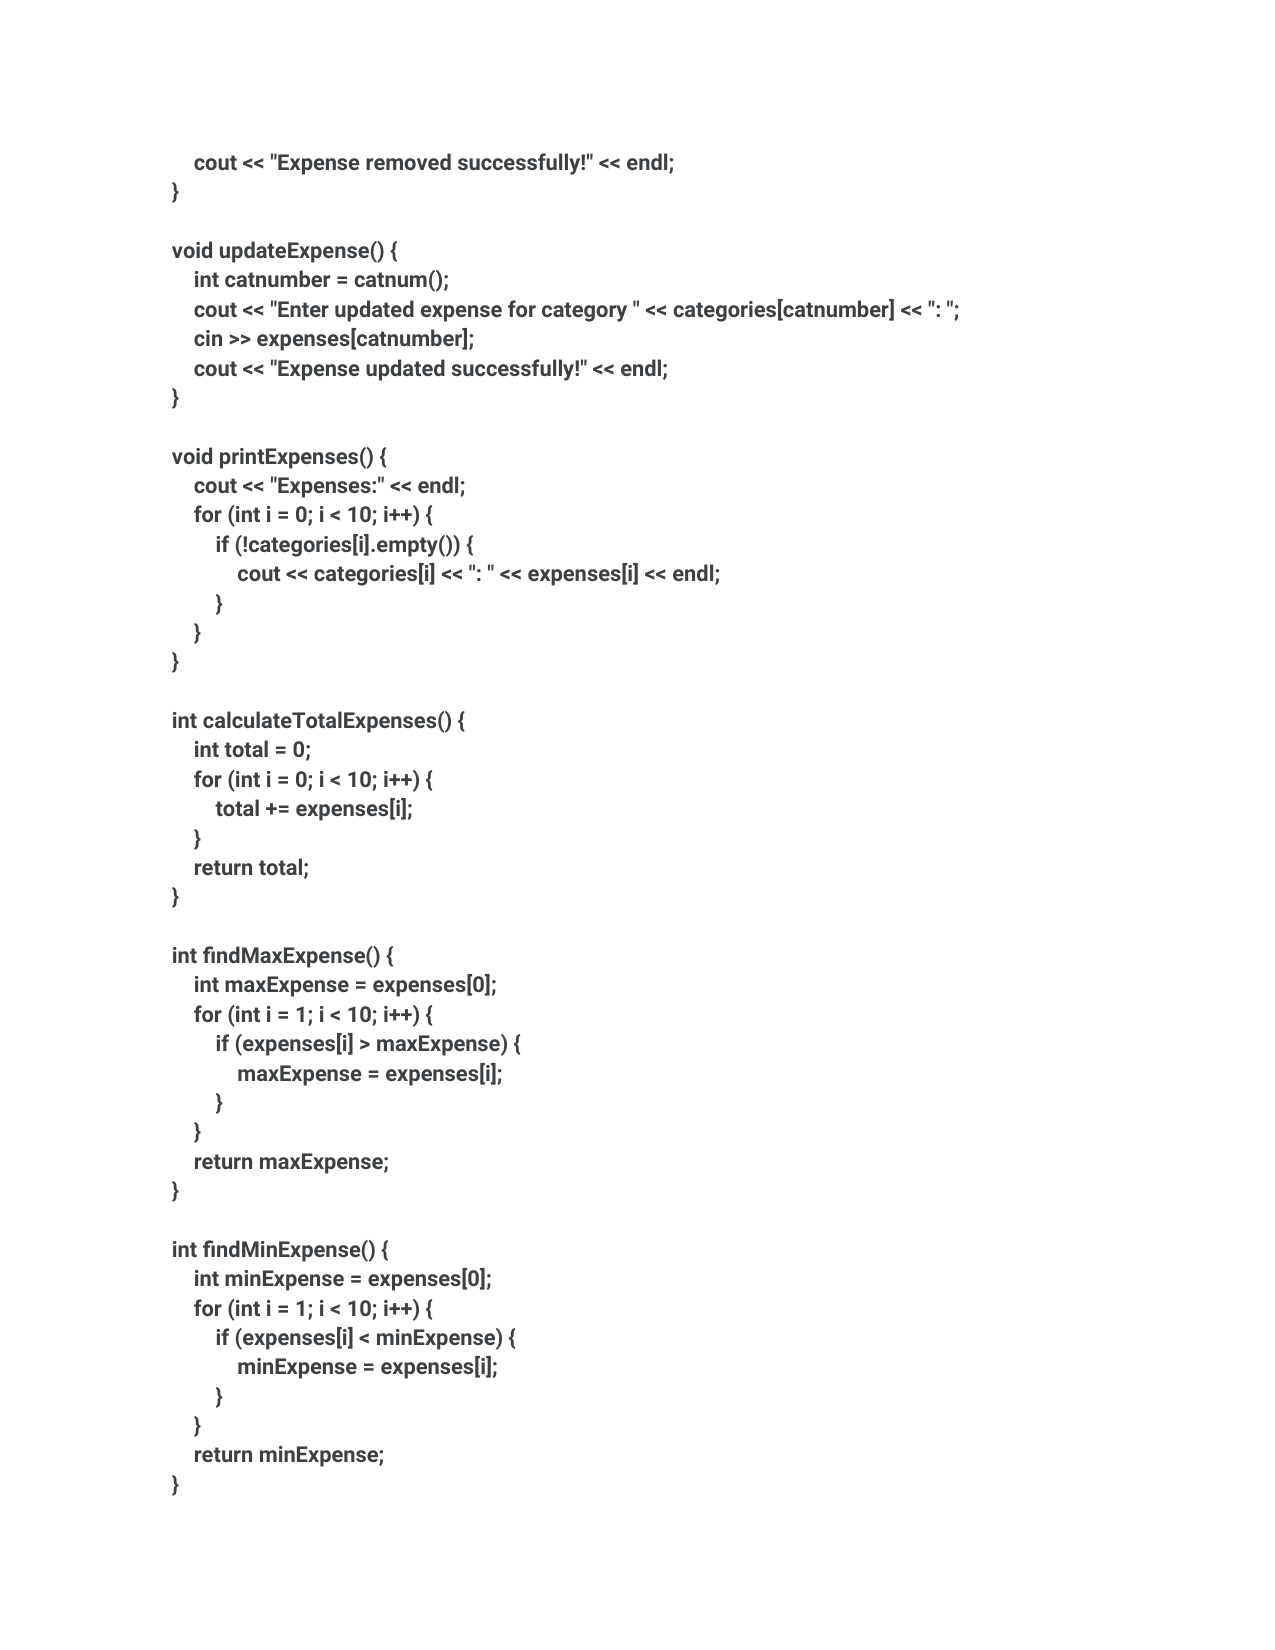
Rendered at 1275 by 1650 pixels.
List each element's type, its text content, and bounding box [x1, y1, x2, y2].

text return total; [150, 855, 1125, 881]
text if (!categories[i].empty()) { [150, 532, 1125, 557]
text cout << "Enter updated expense for category " << categories[catnumber] << ": "; [150, 297, 1125, 322]
text for (int i = 0; i < 10; i++) { [150, 767, 1125, 792]
text minExpense = expenses[i]; [150, 1354, 1125, 1380]
text int findMaxExpense() { [150, 943, 1125, 969]
text } [150, 1384, 1125, 1409]
text return minExpense; [150, 1442, 1125, 1468]
text void updateExpense() { [150, 238, 1125, 264]
text cout << "Expenses:" << endl; [150, 473, 1125, 499]
text cout << "Expense updated successfully!" << endl; [150, 356, 1125, 381]
text if (expenses[i] > maxExpense) { [150, 1031, 1125, 1057]
text } [150, 1413, 1125, 1439]
text } [150, 884, 1125, 910]
text int minExpense = expenses[0]; [150, 1266, 1125, 1292]
text int total = 0; [150, 737, 1125, 763]
text } [150, 620, 1125, 646]
text int catnumber = catnum(); [150, 267, 1125, 293]
text void printExpenses() { [150, 444, 1125, 469]
text } [150, 179, 1125, 205]
text } [150, 385, 1125, 411]
text } [150, 649, 1125, 675]
text total += expenses[i]; [150, 796, 1125, 822]
text int findMinExpense() { [150, 1237, 1125, 1262]
text for (int i = 1; i < 10; i++) { [150, 1296, 1125, 1321]
text } [150, 1178, 1125, 1204]
text cout << categories[i] << ": " << expenses[i] << endl; [150, 561, 1125, 587]
text } [150, 1119, 1125, 1145]
text if (expenses[i] < minExpense) { [150, 1325, 1125, 1351]
text } [150, 1472, 1125, 1497]
text } [150, 591, 1125, 616]
text for (int i = 1; i < 10; i++) { [150, 1002, 1125, 1027]
text cin >> expenses[catnumber]; [150, 326, 1125, 352]
text return maxExpense; [150, 1149, 1125, 1174]
text int calculateTotalExpenses() { [150, 708, 1125, 734]
text } [150, 1090, 1125, 1116]
text cout << "Expense removed successfully!" << endl; [150, 150, 1125, 176]
text } [150, 826, 1125, 851]
text maxExpense = expenses[i]; [150, 1061, 1125, 1086]
text for (int i = 0; i < 10; i++) { [150, 502, 1125, 528]
text int maxExpense = expenses[0]; [150, 972, 1125, 998]
